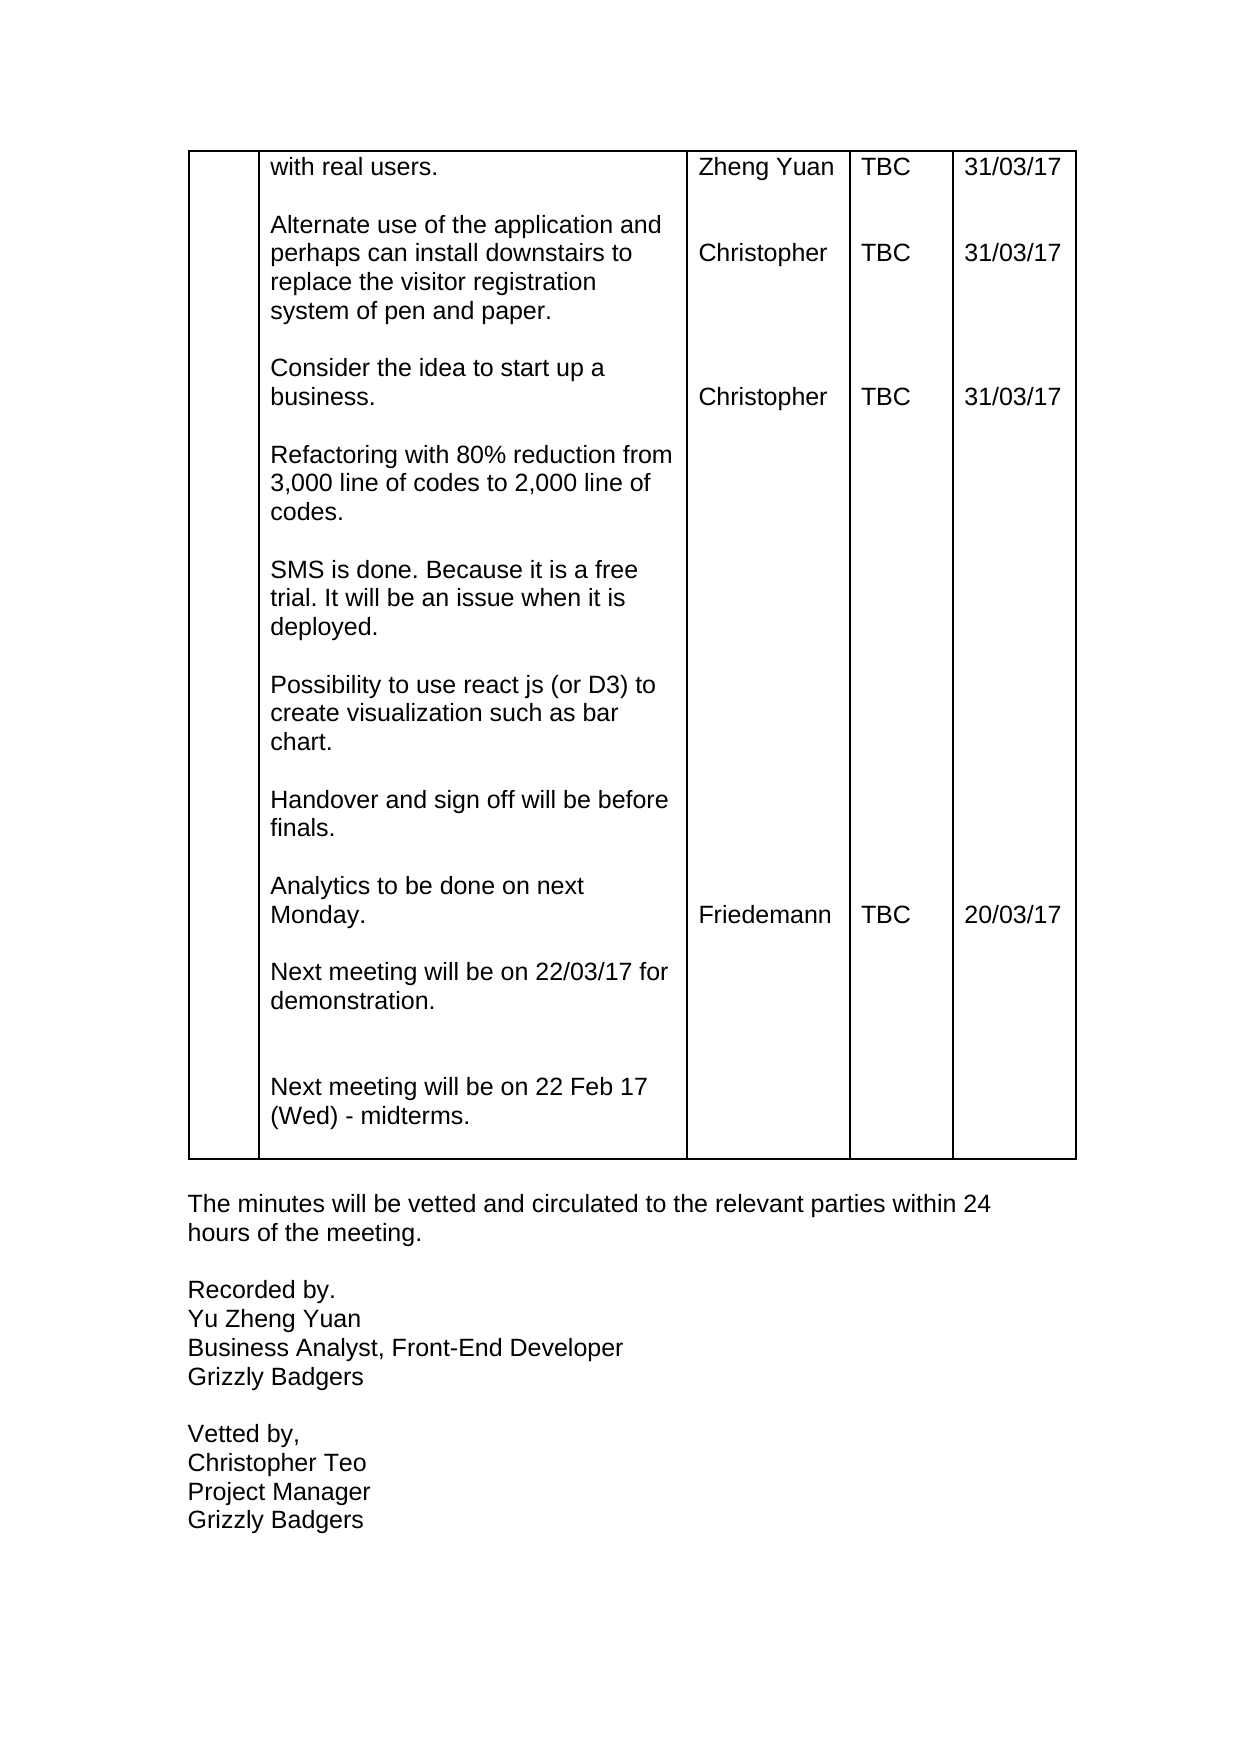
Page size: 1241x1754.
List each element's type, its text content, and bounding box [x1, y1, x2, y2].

text Project Manager [187, 1477, 1053, 1505]
text Vetted by, [187, 1419, 1053, 1448]
table_cell TBC TBC TBC TBC [851, 152, 952, 1158]
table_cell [260, 152, 686, 1158]
table_cell 2 [190, 152, 258, 1158]
text Yu Zheng Yuan [187, 1304, 1053, 1333]
text Christopher Teo [187, 1448, 1053, 1477]
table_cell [688, 152, 849, 1158]
text Recorded by. [187, 1275, 1053, 1304]
text Grizzly Badgers [187, 1505, 1053, 1534]
text Business Analyst, Front-End Developer [187, 1333, 1053, 1362]
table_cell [954, 152, 1075, 1158]
text Grizzly Badgers [187, 1362, 1053, 1390]
text The minutes will be vetted and circulated to the relevant parties within 24 hours of the meeting. [187, 1189, 1053, 1247]
